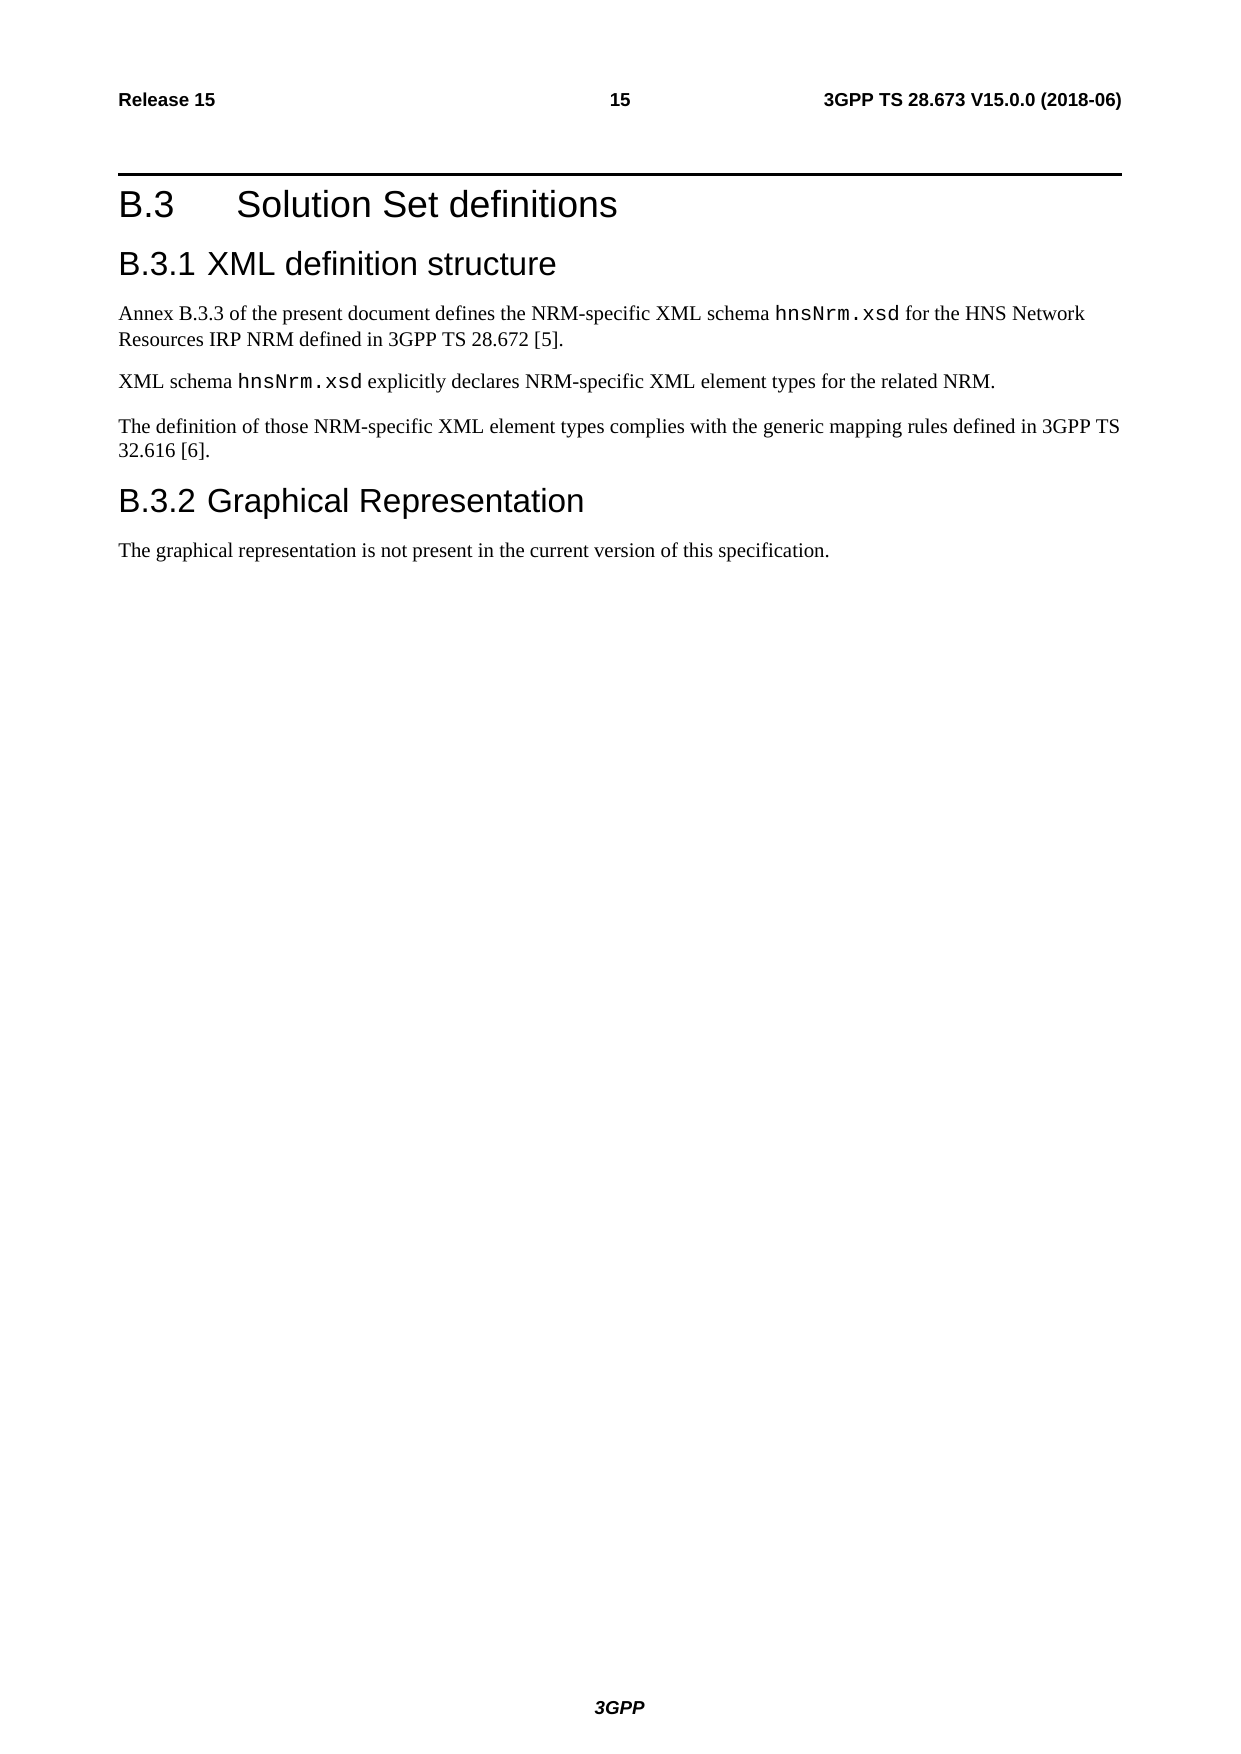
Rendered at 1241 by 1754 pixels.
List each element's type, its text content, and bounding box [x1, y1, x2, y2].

text The graphical representation is not present in the current version of this specification. [118, 538, 1122, 562]
subtitle B.3.2 Graphical Representation [118, 481, 1122, 519]
subtitle B.3.1 XML definition structure [118, 244, 1122, 282]
text The definition of those NRM-specific XML element types complies with the generic mapping rules defined in 3GPP TS 32.616 [6]. [118, 414, 1122, 462]
text Annex B.3.3 of the present document defines the NRM-specific XML schema hnsNrm.xsd for the HNS Network Resources IRP NRM defined in 3GPP TS 28.672 [5]. [118, 301, 1122, 351]
text XML schema hnsNrm.xsd explicitly declares NRM-specific XML element types for the related NRM. [118, 369, 1122, 395]
subtitle B.3 Solution Set definitions [118, 176, 1122, 225]
